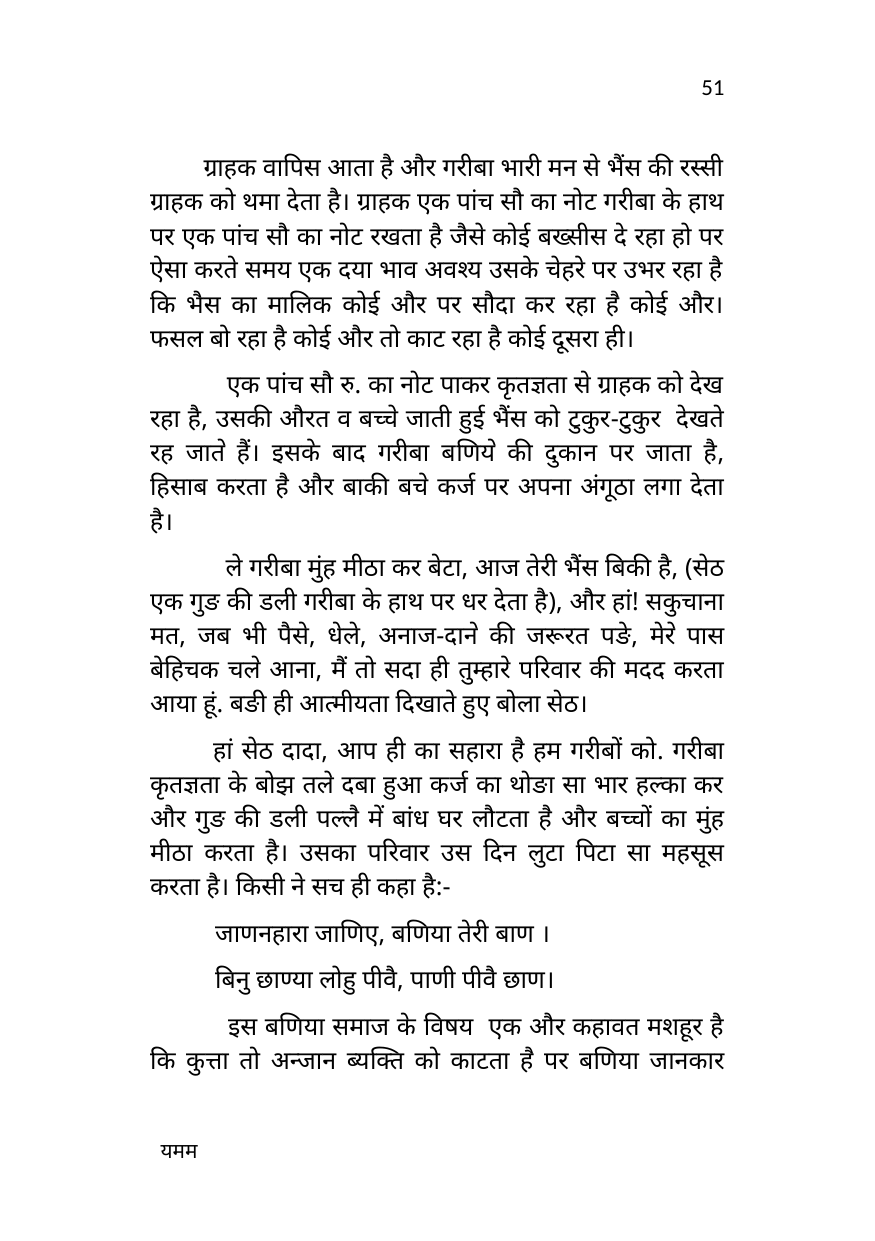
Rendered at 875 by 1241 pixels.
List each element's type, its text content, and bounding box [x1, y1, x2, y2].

text बिनु छाण्या लोहु पीवै, पाणी पीवै छाण। [150, 962, 724, 996]
text ग्राहक वापिस आता है और गरीबा भारी मन से भैंस की रस्सी ग्राहक को थमा देता है। ग्राहक एक पांच सौ का नोट गरीबा के हाथ पर एक पांच सौ का नोट रखता है जैसे कोई बख्सीस दे रहा हो पर ऐसा करते समय एक दया भाव अवश्य उसके चेहरे पर उभर रहा है कि भैस का मालिक कोई और पर सौदा कर रहा है कोई और। फसल बो रहा है कोई और तो काट रहा है कोई दूसरा ही। [150, 150, 724, 354]
text जाणनहारा जाणिए, बणिया तेरी बाण । [150, 915, 724, 949]
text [150, 1008, 724, 1077]
text हां सेठ दादा, आप ही का सहारा है हम गरीबों को. गरीबा कृतज्ञता के बोझ तले दबा हुआ कर्ज का थोङा सा भार हल्का कर और गुङ की डली पल्लै में बांध घर लौटता है और बच्चों का मुंह मीठा करता है। उसका परिवार उस दिन लुटा पिटा सा महसूस करता है। किसी ने सच ही कहा है:- [150, 732, 724, 903]
text ले गरीबा मुंह मीठा कर बेटा, आज तेरी भैंस बिकी है, (सेठ एक गुङ की डली गरीबा के हाथ पर धर देता है), और हां! सकुचाना मत, जब भी पैसे, धेले, अनाज-दाने की जरूरत पङे, मेरे पास बेहिचक चले आना, मैं तो सदा ही तुम्हारे परिवार की मदद करता आया हूं. बङी ही आत्मीयता दिखाते हुए बोला सेठ। [150, 550, 724, 720]
text एक पांच सौ रु. का नोट पाकर कृतज्ञता से ग्राहक को देख रहा है, उसकी औरत व बच्चे जाती हुई भैंस को टुकुर-टुकुर देखते रह जाते हैं। इसके बाद गरीबा बणिये की दुकान पर जाता है, हिसाब करता है और बाकी बचे कर्ज पर अपना अंगूठा लगा देता है। [150, 367, 724, 537]
